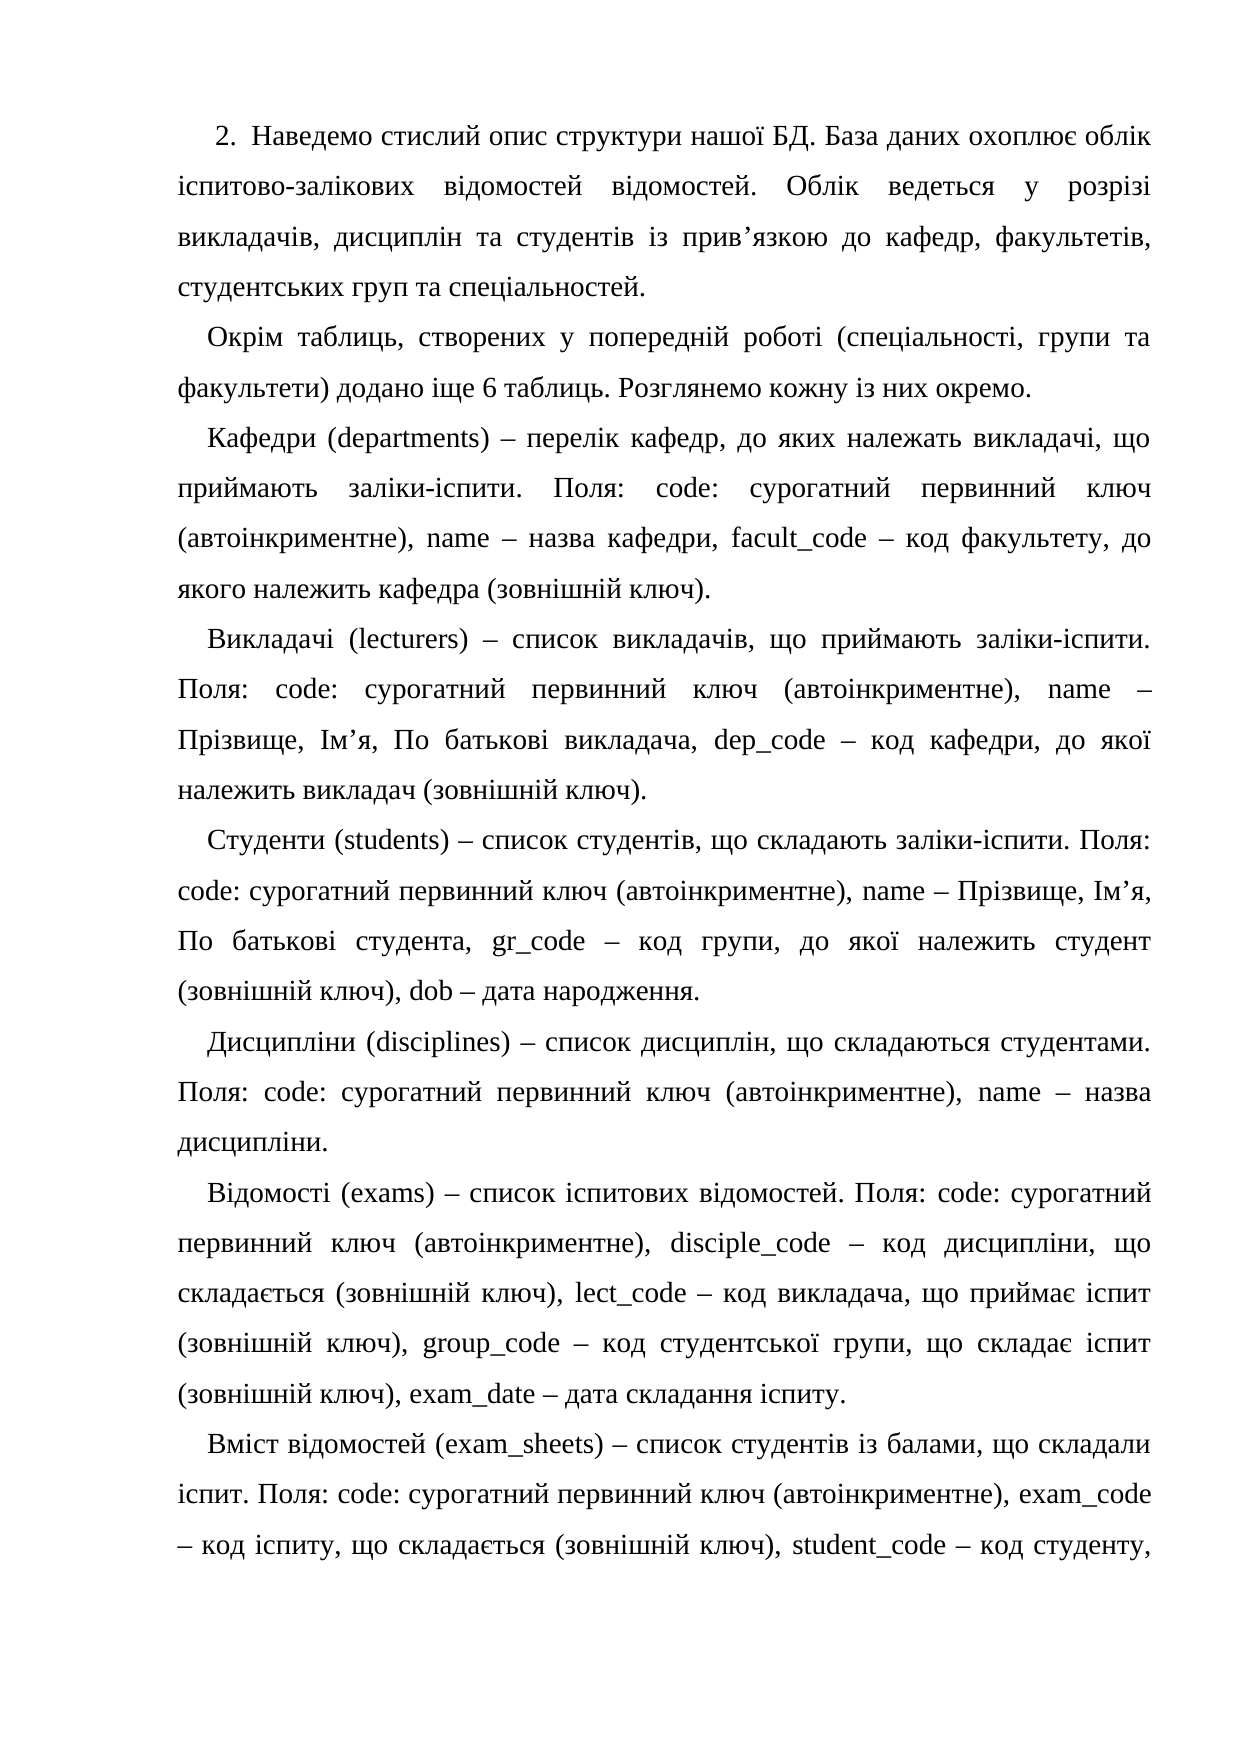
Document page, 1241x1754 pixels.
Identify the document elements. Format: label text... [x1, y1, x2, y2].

list Кафедри (departments) – перелік кафедр, до яких належать викладачі, що приймають заліки-іспити. Поля: code: сурогатний первинний ключ (автоінкриментне), name – назва кафедри, facult_code – код факультету, до якого належить кафедра (зовнішній ключ). [177, 420, 1152, 604]
list Окрім таблиць, створених у попередній роботі (спеціальності, групи та факультети) додано іще 6 таблиць. Розглянемо кожну із них окремо. [177, 319, 1152, 403]
list Викладачі (lecturers) – список викладачів, що приймають заліки-іспити. Поля: code: сурогатний первинний ключ (автоінкриментне), name – Прізвище, Ім’я, По батькові викладача, dep_code – код кафедри, до якої належить викладач (зовнішній ключ). [177, 621, 1152, 806]
list Відомості (exams) – список іспитових відомостей. Поля: code: сурогатний первинний ключ (автоінкриментне), disciple_code – код дисципліни, що складається (зовнішній ключ), lect_code – код викладача, що приймає іспит (зовнішній ключ), group_code – код студентської групи, що складає іспит (зовнішній ключ), exam_date – дата складання іспиту. [177, 1175, 1152, 1409]
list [177, 1426, 1152, 1560]
list Наведемо стислий опис структури нашої БД. База даних охоплює облік іспитово-залікових відомостей відомостей. Облік ведеться у розрізі викладачів, дисциплін та студентів із прив’язкою до кафедр, факультетів, студентських груп та спеціальностей. [177, 118, 1152, 303]
list Студенти (students) – список студентів, що складають заліки-іспити. Поля: code: сурогатний первинний ключ (автоінкриментне), name – Прізвище, Ім’я, По батькові студента, gr_code – код групи, до якої належить студент (зовнішній ключ), dob – дата народження. [177, 822, 1152, 1007]
list Дисципліни (disciplines) – список дисциплін, що складаються студентами. Поля: code: сурогатний первинний ключ (автоінкриментне), name – назва дисципліни. [177, 1024, 1152, 1158]
